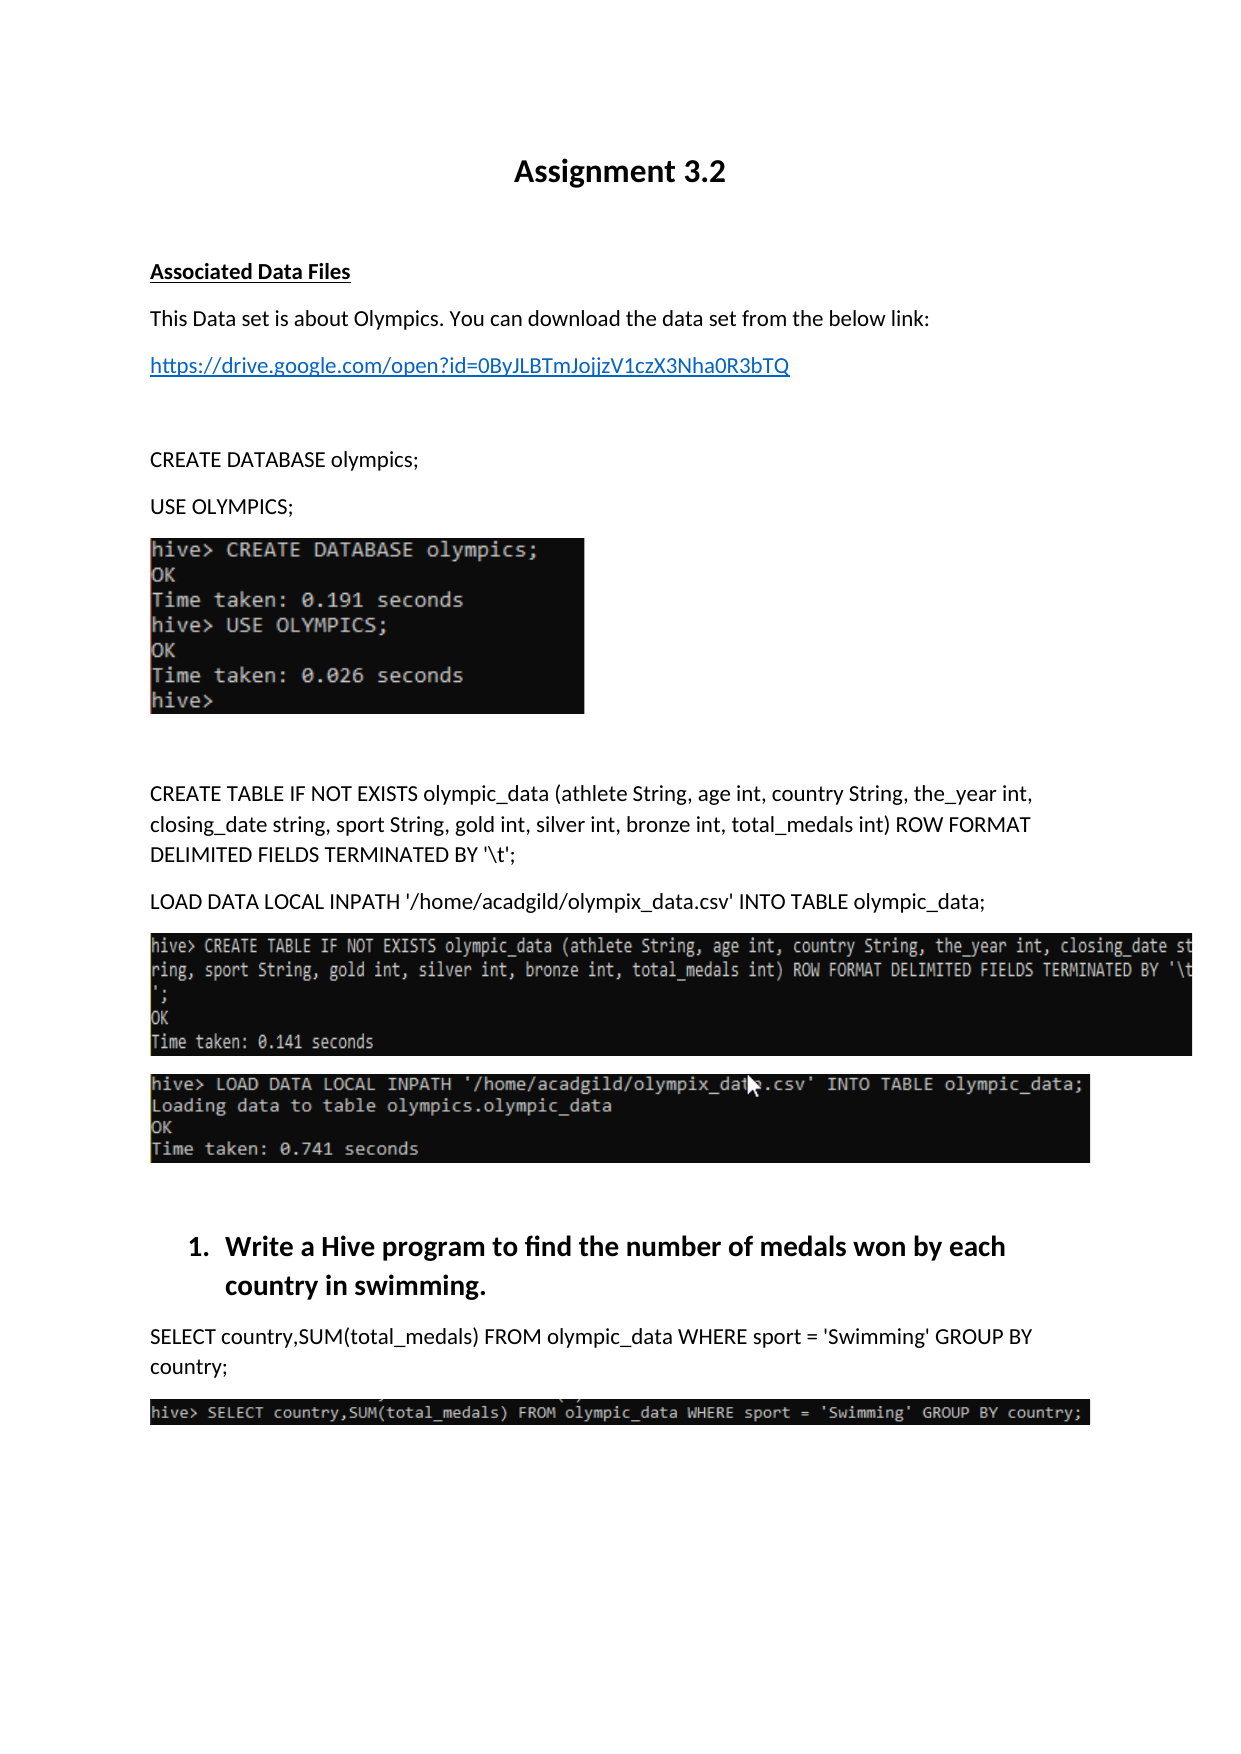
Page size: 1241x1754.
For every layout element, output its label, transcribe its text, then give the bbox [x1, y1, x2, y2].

text https://drive.google.com/open?id=0ByJLBTmJojjzV1czX3Nha0R3bTQ [150, 351, 1090, 379]
text CREATE DATABASE olympics; [150, 445, 1090, 473]
text CREATE TABLE IF NOT EXISTS olympic_data (athlete String, age int, country String, the_year int, closing_date string, sport String, gold int, silver int, bronze int, total_medals int) ROW FORMAT DELIMITED FIELDS TERMINATED BY '\t'; [150, 779, 1090, 868]
picture [150, 1399, 1091, 1425]
picture [150, 933, 1193, 1056]
text Associated Data Files [150, 257, 1090, 286]
picture [150, 538, 585, 714]
text USE OLYMPICS; [150, 492, 1090, 520]
list Write a Hive program to find the number of medals won by each country in swimming. [187, 1228, 1090, 1303]
picture [150, 1074, 1091, 1163]
text This Data set is about Olympics. You can download the data set from the below link: [150, 304, 1090, 332]
text SELECT country,SUM(total_medals) FROM olympic_data WHERE sport = 'Swimming' GROUP BY country; [150, 1322, 1090, 1380]
text LOAD DATA LOCAL INPATH '/home/acadgild/olympix_data.csv' INTO TABLE olympic_data; [150, 887, 1090, 915]
text Assignment 3.2 [150, 150, 1090, 191]
